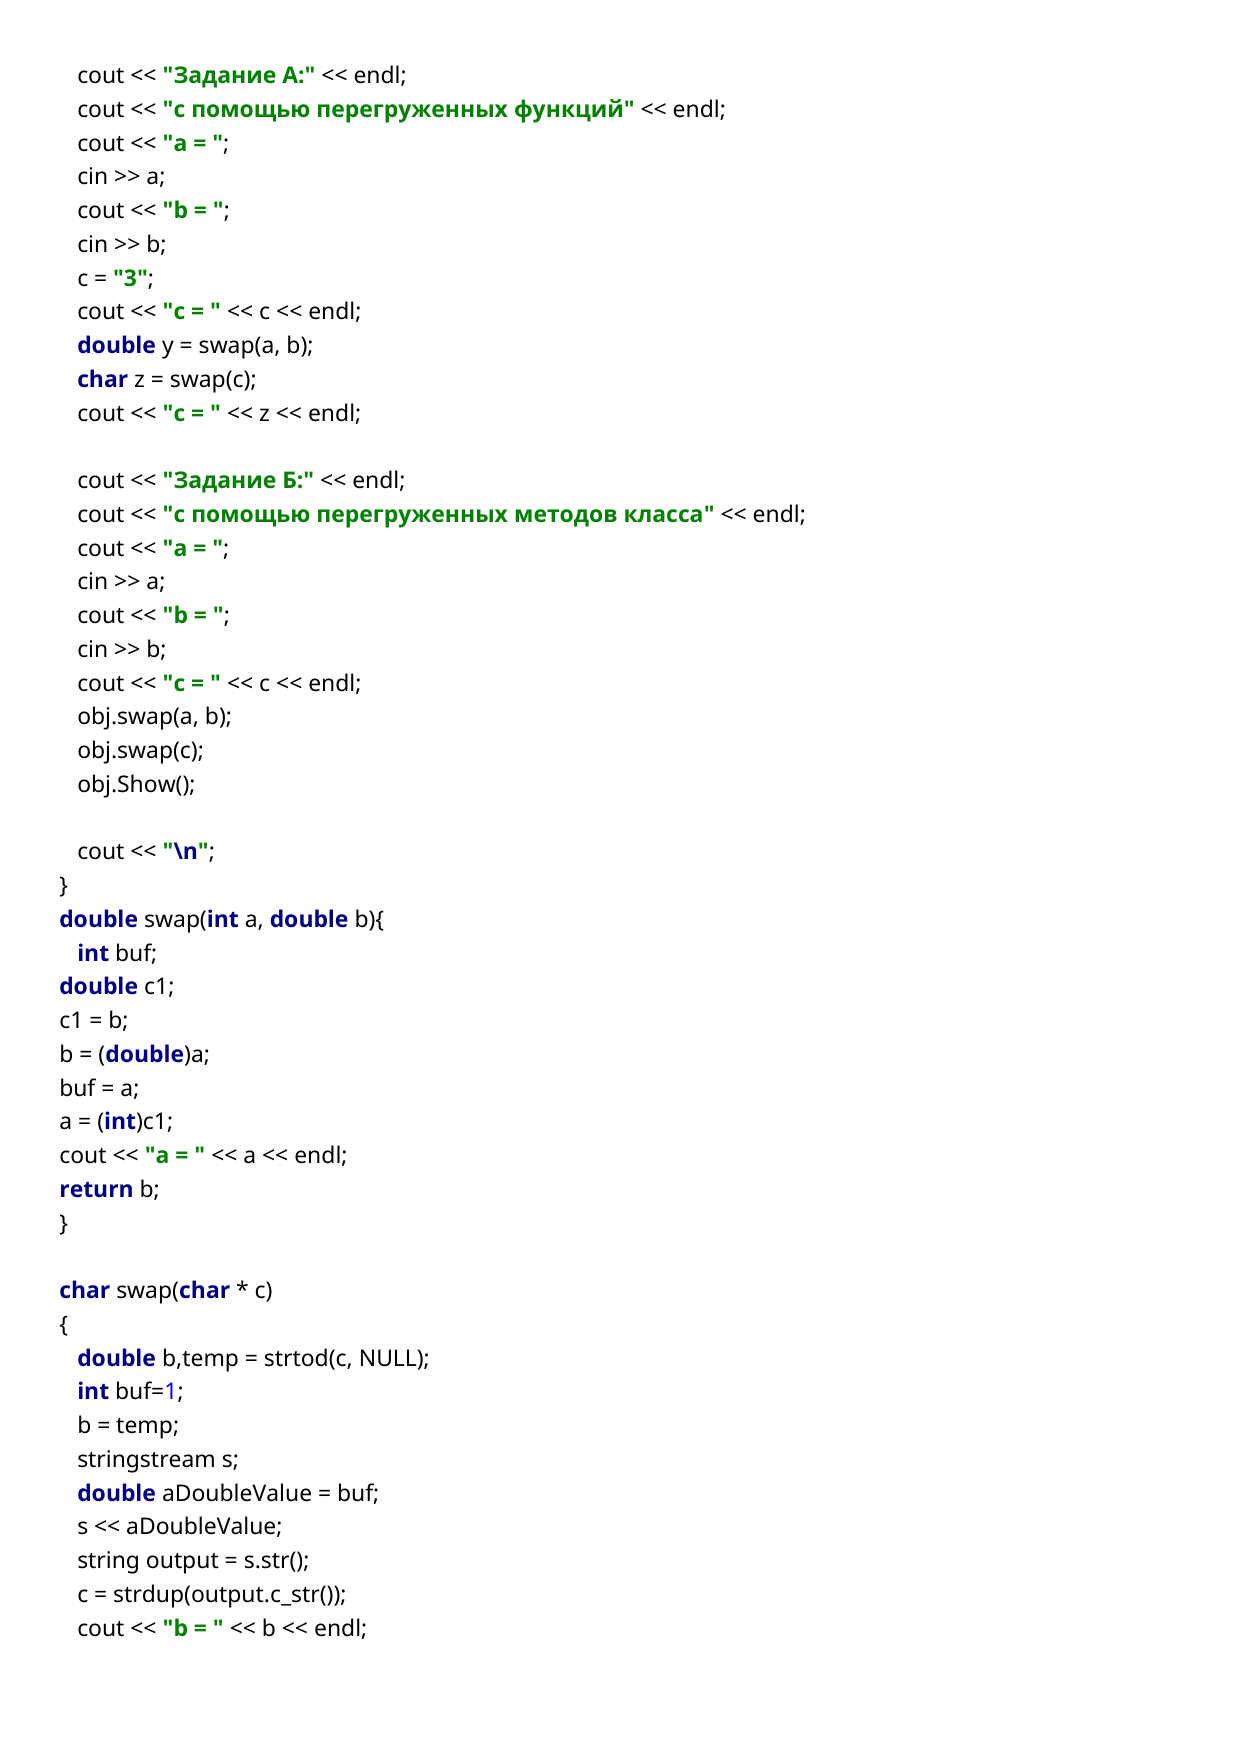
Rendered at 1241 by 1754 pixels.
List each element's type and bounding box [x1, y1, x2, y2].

text [59, 59, 1181, 1643]
